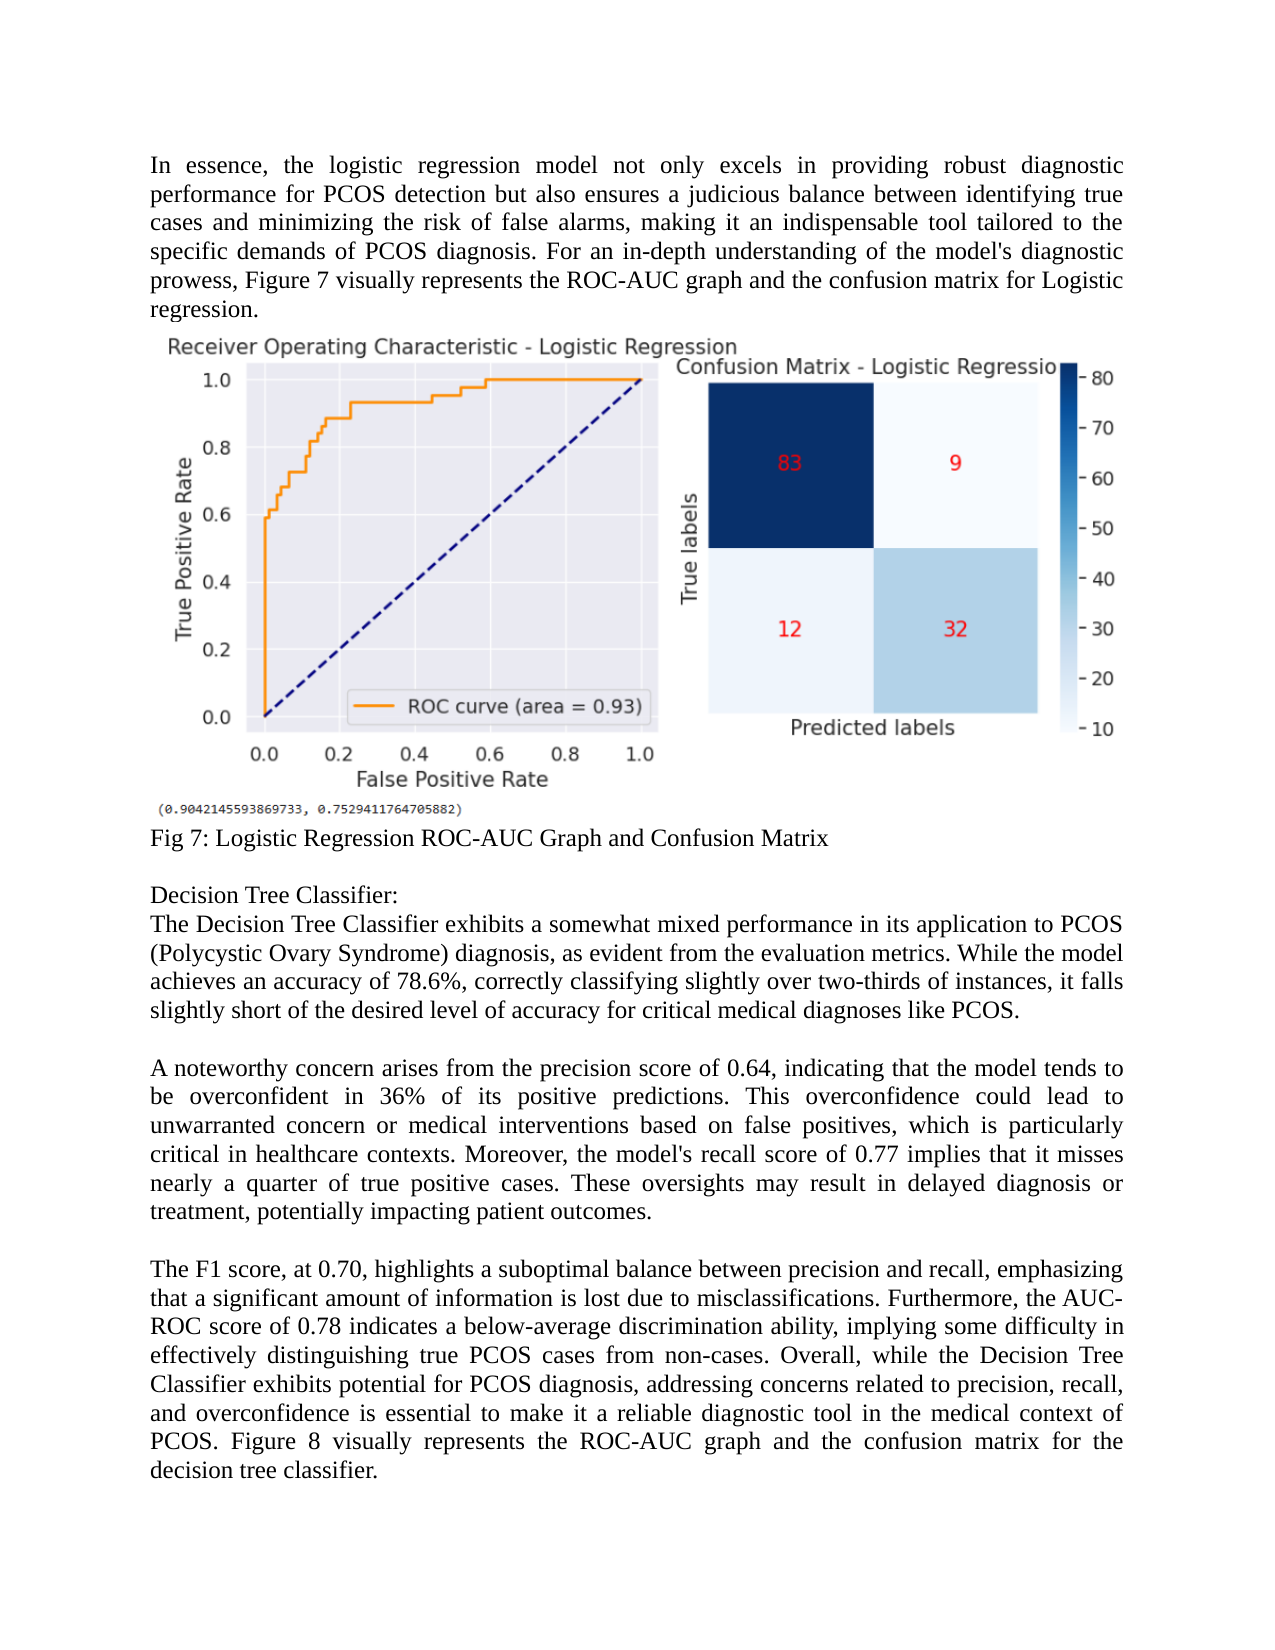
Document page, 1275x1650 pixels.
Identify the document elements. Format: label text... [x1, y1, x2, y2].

text Decision Tree Classifier: [150, 880, 1125, 909]
text In essence, the logistic regression model not only excels in providing robust diagnostic performance for PCOS detection but also ensures a judicious balance between identifying true cases and minimizing the risk of false alarms, making it an indispensable tool tailored to the specific demands of PCOS diagnosis. For an in-depth understanding of the model's diagnostic prowess, Figure 7 visually represents the ROC-AUC graph and the confusion matrix for Logistic regression. [150, 150, 1125, 322]
text The Decision Tree Classifier exhibits a somewhat mixed performance in its application to PCOS (Polycystic Ovary Syndrome) diagnosis, as evident from the evaluation metrics. While the model achieves an accuracy of 78.6%, correctly classifying slightly over two-thirds of instances, it falls slightly short of the desired level of accuracy for critical medical diagnoses like PCOS. [150, 909, 1125, 1024]
text A noteworthy concern arises from the precision score of 0.64, indicating that the model tends to be overconfident in 36% of its positive predictions. This overconfidence could lead to unwarranted concern or medical interventions based on false positives, which is particularly critical in healthcare contexts. Moreover, the model's recall score of 0.77 implies that it misses nearly a quarter of true positive cases. These oversights may result in delayed diagnosis or treatment, potentially impacting patient outcomes. [150, 1053, 1125, 1225]
picture [150, 322, 1125, 823]
text Fig 7: Logistic Regression ROC-AUC Graph and Confusion MatrixBottom of Form [150, 823, 1125, 851]
text The F1 score, at 0.70, highlights a suboptimal balance between precision and recall, emphasizing that a significant amount of information is lost due to misclassifications. Furthermore, the AUC-ROC score of 0.78 indicates a below-average discrimination ability, implying some difficulty in effectively distinguishing true PCOS cases from non-cases. Overall, while the Decision Tree Classifier exhibits potential for PCOS diagnosis, addressing concerns related to precision, recall, and overconfidence is essential to make it a reliable diagnostic tool in the medical context of PCOS. Figure 8 visually represents the ROC-AUC graph and the confusion matrix for the decision tree classifier. [150, 1254, 1125, 1484]
